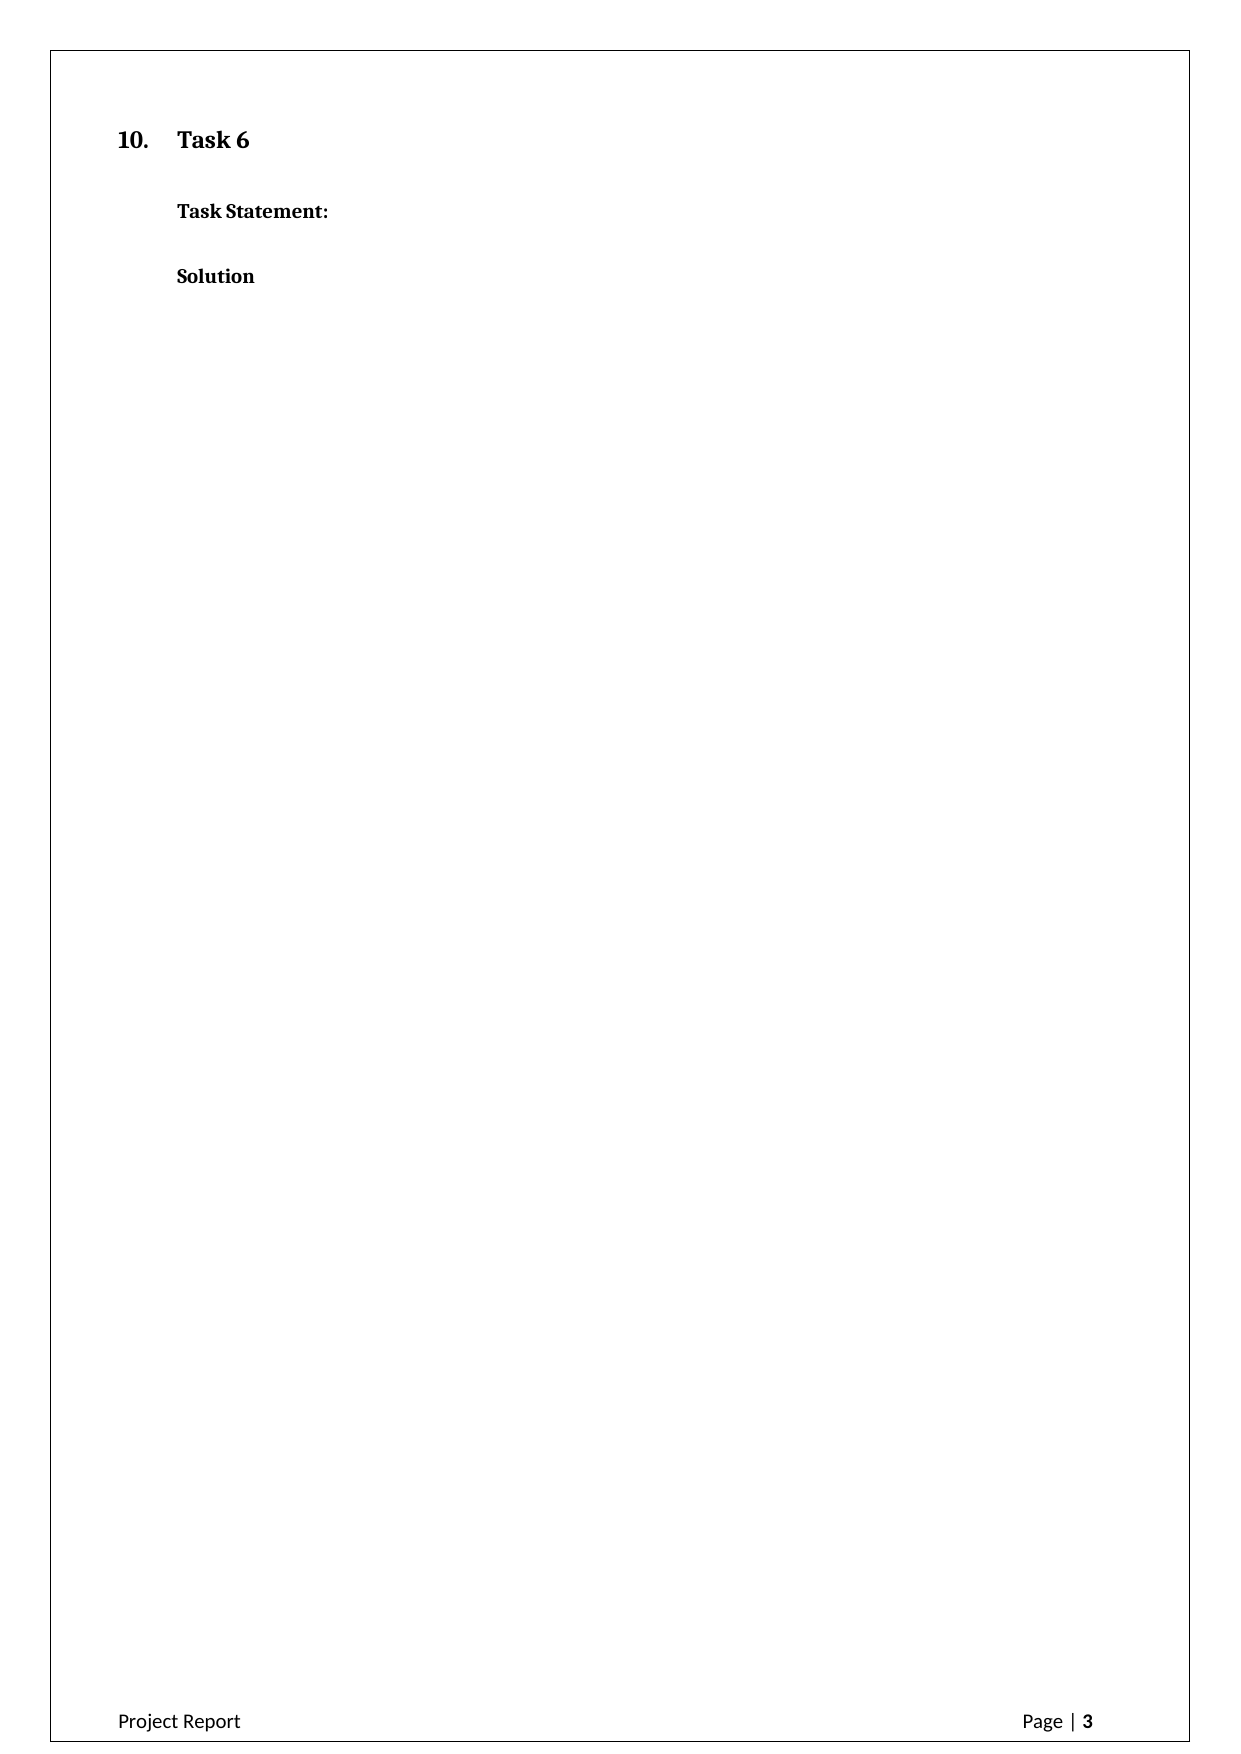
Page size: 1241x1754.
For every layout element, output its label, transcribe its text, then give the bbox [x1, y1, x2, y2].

text Solution [177, 264, 1122, 288]
text Task 6 [118, 126, 1122, 155]
text Task Statement: [177, 200, 1122, 224]
